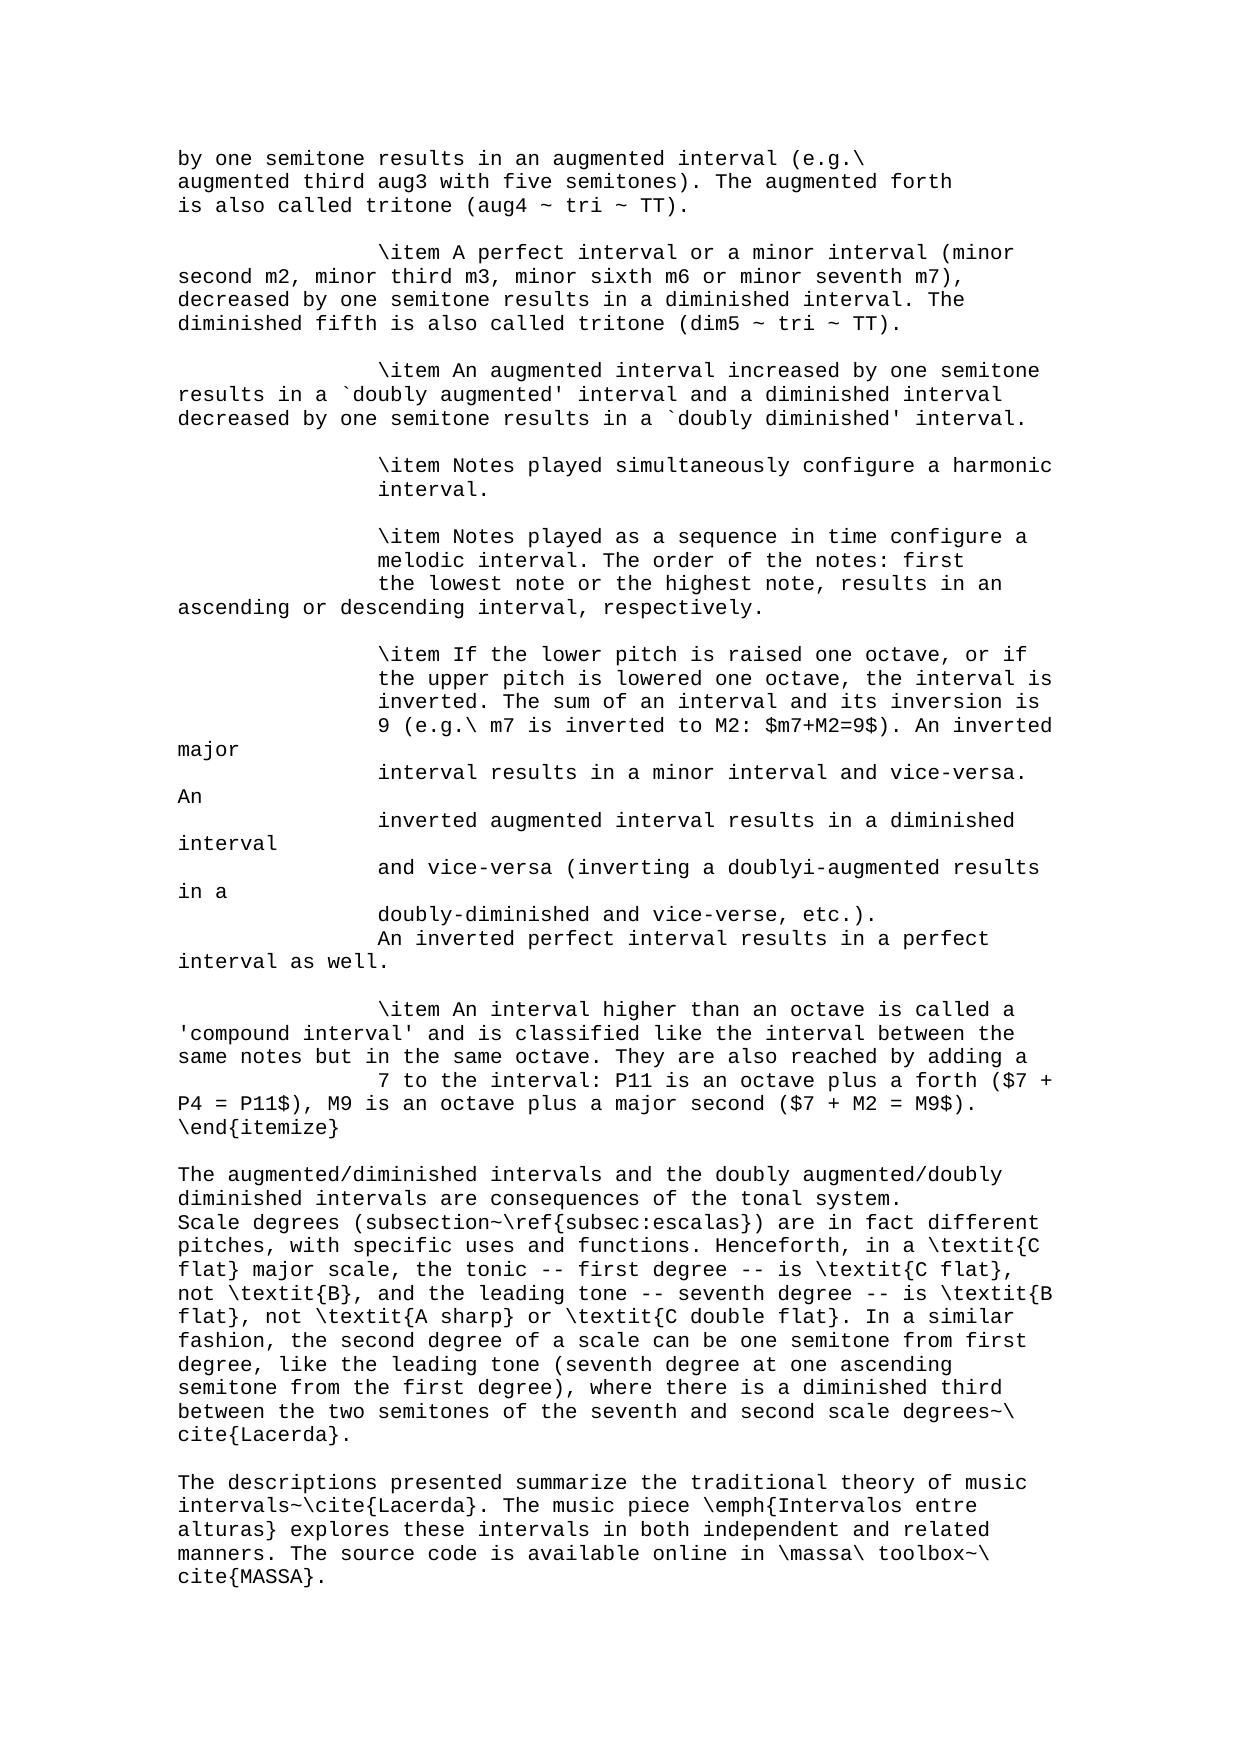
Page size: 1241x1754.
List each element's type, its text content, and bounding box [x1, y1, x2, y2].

text by one semitone results in an augmented interval (e.g.\ [177, 148, 1063, 171]
text is also called tritone (aug4 ~ tri ~ TT). [177, 195, 1063, 218]
text diminished fifth is also called tritone (dim5 ~ tri ~ TT). [177, 313, 1063, 337]
text \item Notes played simultaneously configure a harmonic [177, 455, 1063, 479]
text interval. [177, 479, 1063, 502]
text the lowest note or the highest note, results in an ascending or descending interval, respectively. [177, 573, 1063, 621]
text the upper pitch is lowered one octave, the interval is [177, 668, 1063, 691]
text inverted. The sum of an interval and its inversion is [177, 691, 1063, 715]
text \item An augmented interval increased by one semitone results in a `doubly augmented' interval and a diminished interval decreased by one semitone results in a `doubly diminished' interval. [177, 360, 1063, 431]
text \end{itemize} [177, 1117, 1063, 1141]
text doubly-diminished and vice-verse, etc.). [177, 904, 1063, 928]
text Scale degrees (subsection~\ref{subsec:escalas}) are in fact different pitches, with specific uses and functions. Henceforth, in a \textit{C flat} major scale, the tonic -- first degree -- is \textit{C flat}, not \textit{B}, and the leading tone -- seventh degree -- is \textit{B flat}, not \textit{A sharp} or \textit{C double flat}. In a similar fashion, the second degree of a scale can be one semitone from first degree, like the leading tone (seventh degree at one ascending semitone from the first degree), where there is a diminished third between the two semitones of the seventh and second scale degrees~\cite{Lacerda}. [177, 1212, 1063, 1448]
text inverted augmented interval results in a diminished interval [177, 810, 1063, 857]
text \item If the lower pitch is raised one octave, or if [177, 644, 1063, 668]
text 9 (e.g.\ m7 is inverted to M2: $m7+M2=9$). An inverted major [177, 715, 1063, 762]
text The descriptions presented summarize the traditional theory of music intervals~\cite{Lacerda}. The music piece \emph{Intervalos entre alturas} explores these intervals in both independent and related manners. The source code is available online in \massa\ toolbox~\cite{MASSA}. [177, 1472, 1063, 1590]
text An inverted perfect interval results in a perfect interval as well. [177, 928, 1063, 975]
text \item An interval higher than an octave is called a 'compound interval' and is classified like the interval between the same notes but in the same octave. They are also reached by adding a [177, 999, 1063, 1070]
text melodic interval. The order of the notes: first [177, 549, 1063, 573]
text \item A perfect interval or a minor interval (minor second m2, minor third m3, minor sixth m6 or minor seventh m7), decreased by one semitone results in a diminished interval. The [177, 242, 1063, 313]
text 7 to the interval: P11 is an octave plus a forth ($7 + P4 = P11$), M9 is an octave plus a major second ($7 + M2 = M9$). [177, 1070, 1063, 1117]
text \item Notes played as a sequence in time configure a [177, 526, 1063, 549]
text augmented third aug3 with five semitones). The augmented forth [177, 171, 1063, 195]
text The augmented/diminished intervals and the doubly augmented/doubly diminished intervals are consequences of the tonal system. [177, 1164, 1063, 1212]
text and vice-versa (inverting a doublyi-augmented results in a [177, 857, 1063, 904]
text interval results in a minor interval and vice-versa. An [177, 762, 1063, 810]
